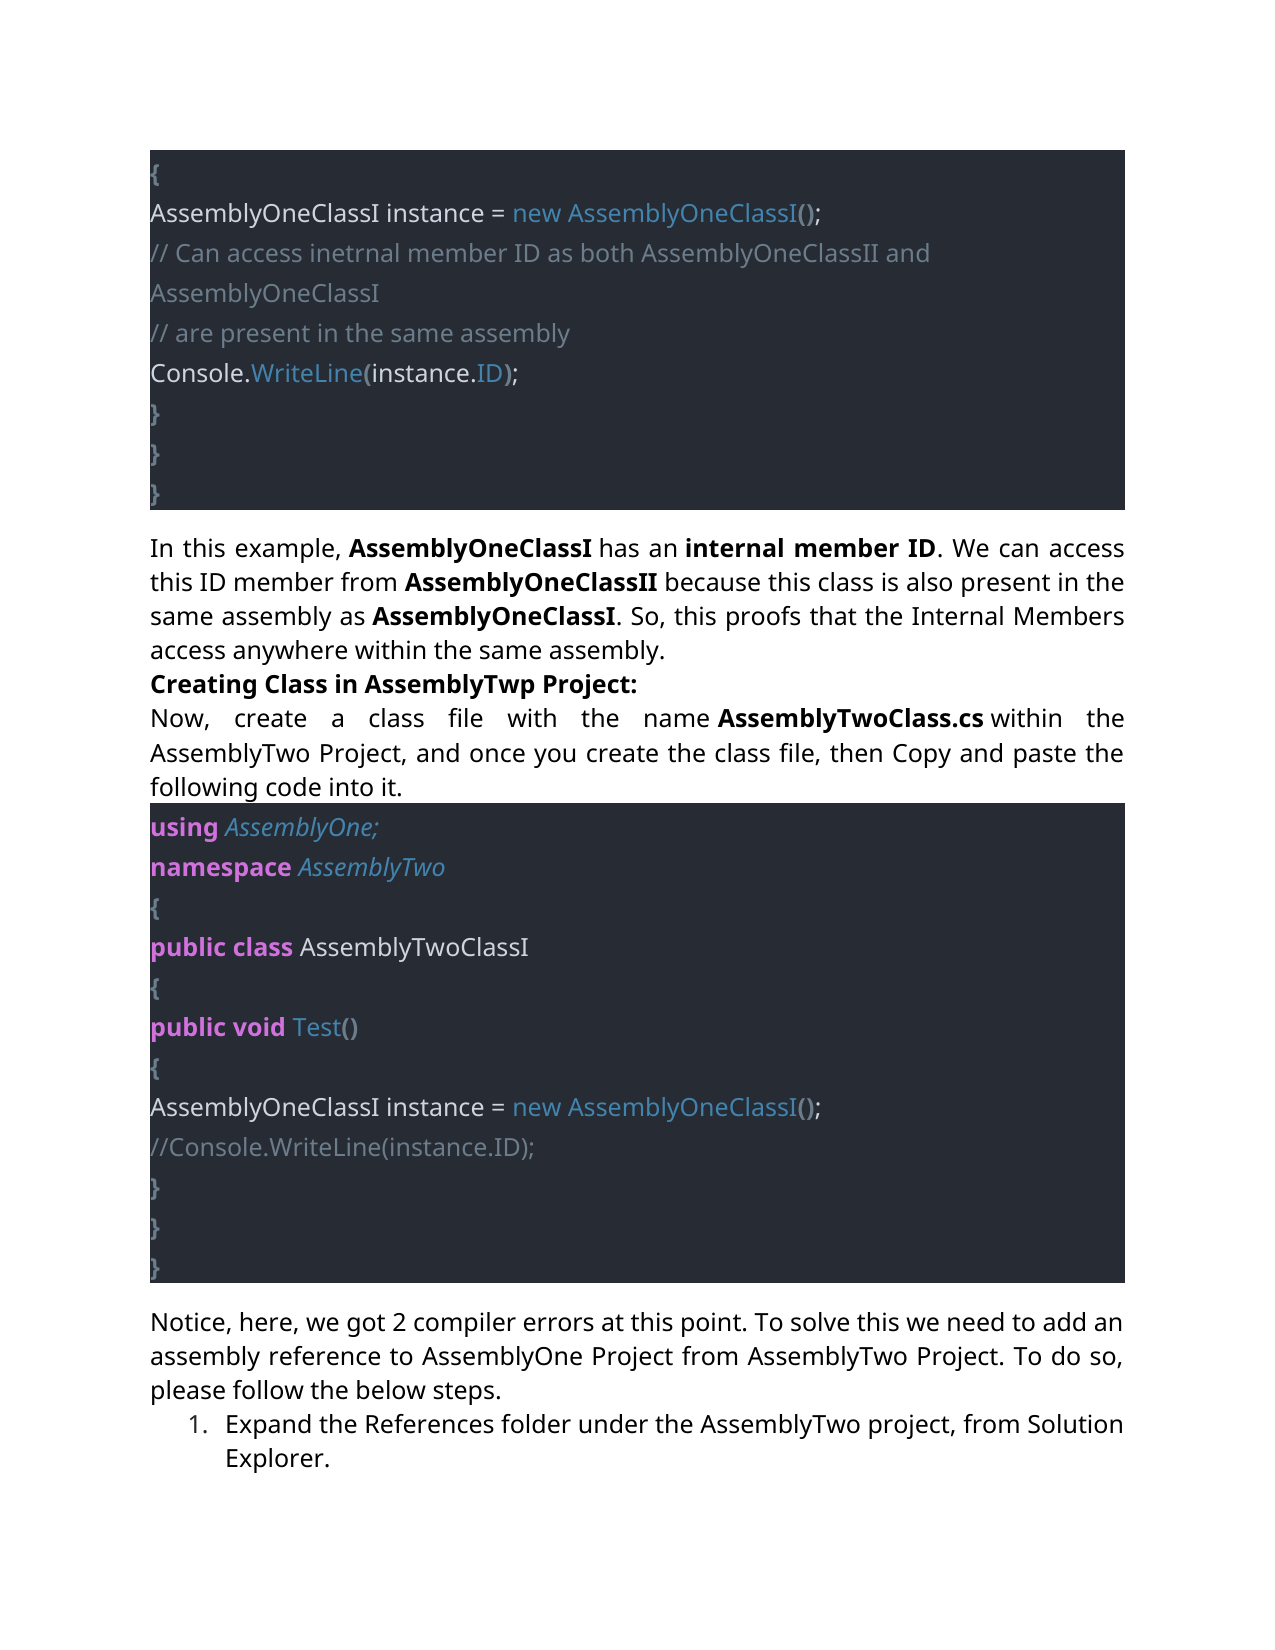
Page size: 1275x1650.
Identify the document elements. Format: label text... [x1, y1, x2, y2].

text Now, create a class file with the name AssemblyTwoClass.cs within the AssemblyTwo Project, and once you create the class file, then Copy and paste the following code into it. [150, 701, 1125, 803]
text public class AssemblyTwoClassI [150, 923, 1125, 963]
text namespace AssemblyTwo [150, 843, 1125, 883]
text In this example, AssemblyOneClassI has an internal member ID. We can access this ID member from AssemblyOneClassII because this class is also present in the same assembly as AssemblyOneClassI. So, this proofs that the Internal Members access anywhere within the same assembly. [150, 531, 1125, 667]
text { [150, 1043, 1125, 1083]
text { [150, 883, 1125, 923]
text // are present in the same assembly [150, 310, 1125, 350]
text AssemblyOneClassI instance = new AssemblyOneClassI(); [150, 190, 1125, 230]
text } [150, 1203, 1125, 1243]
text } [150, 430, 1125, 470]
text // Can access inetrnal member ID as both AssemblyOneClassII and AssemblyOneClassI [150, 230, 1125, 310]
text Creating Class in AssemblyTwp Project: [150, 667, 1125, 701]
text } [150, 1163, 1125, 1203]
text AssemblyOneClassI instance = new AssemblyOneClassI(); [150, 1083, 1125, 1123]
text public void Test() [150, 1003, 1125, 1043]
text using AssemblyOne; [150, 803, 1125, 843]
list Expand the References folder under the AssemblyTwo project, from Solution Explorer. [187, 1406, 1125, 1474]
text } [150, 1243, 1125, 1283]
text } [150, 390, 1125, 430]
text //Console.WriteLine(instance.ID); [150, 1123, 1125, 1163]
text } [150, 470, 1125, 510]
text Console.WriteLine(instance.ID); [150, 350, 1125, 390]
text { [150, 150, 1125, 190]
text Notice, here, we got 2 compiler errors at this point. To solve this we need to add an assembly reference to AssemblyOne Project from AssemblyTwo Project. To do so, please follow the below steps. [150, 1304, 1125, 1406]
text { [150, 963, 1125, 1003]
